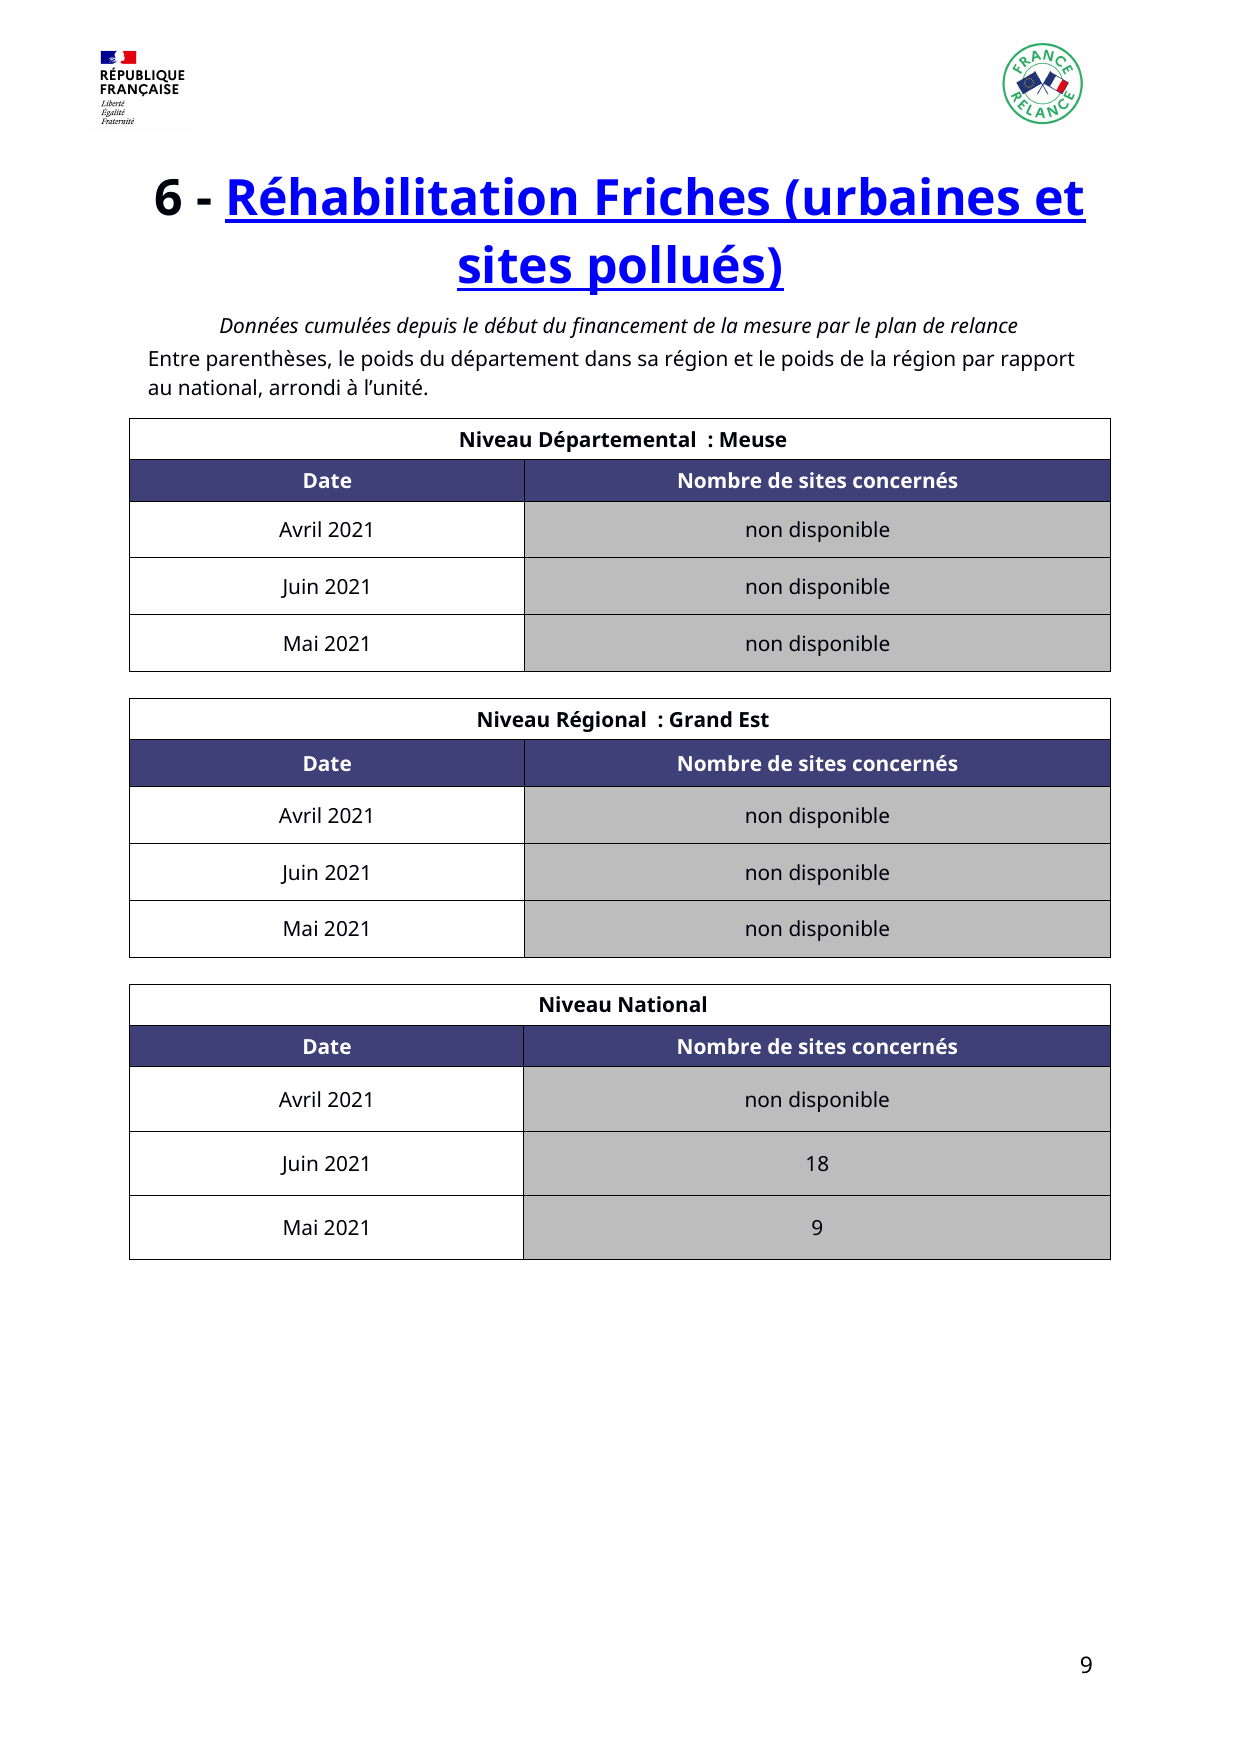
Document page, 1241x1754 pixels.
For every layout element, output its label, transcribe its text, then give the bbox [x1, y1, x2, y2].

table_cell Mai 2021 [130, 1196, 523, 1259]
table_cell non disponible [525, 901, 1110, 957]
table_cell Date [130, 1026, 523, 1066]
table_cell Avril 2021 [130, 1067, 523, 1131]
table_cell Mai 2021 [130, 615, 524, 671]
table_cell Nombre de sites concernés [525, 740, 1110, 786]
table_cell non disponible [525, 615, 1110, 671]
text Données cumulées depuis le début du financement de la mesure par le plan de relance [148, 311, 1093, 339]
picture [88, 39, 193, 134]
picture [963, 31, 1112, 127]
table_cell 18 [524, 1132, 1110, 1195]
table_cell Juin 2021 [130, 558, 524, 614]
table_cell non disponible [524, 1067, 1110, 1131]
table_cell non disponible [525, 787, 1110, 843]
table_header Niveau Régional : Grand Est [130, 699, 1110, 739]
table_cell Juin 2021 [130, 1132, 523, 1195]
table_header Niveau Départemental : Meuse [130, 419, 1110, 459]
subtitle 6 - Réhabilitation Friches (urbaines et sites pollués) [148, 162, 1093, 298]
table_cell non disponible [525, 844, 1110, 900]
table_cell Nombre de sites concernés [524, 1026, 1110, 1066]
table_cell Mai 2021 [130, 901, 524, 957]
table_cell Nombre de sites concernés [525, 460, 1110, 501]
table_cell non disponible [525, 502, 1110, 557]
text Entre parenthèses, le poids du département dans sa région et le poids de la région par rapport au national, arrondi à l’unité. [148, 344, 1093, 401]
table_cell Avril 2021 [130, 502, 524, 557]
table_cell Date [130, 740, 524, 786]
table_cell 9 [524, 1196, 1110, 1259]
table_header Niveau National [130, 985, 1110, 1025]
table_cell Date [130, 460, 524, 501]
table_cell Juin 2021 [130, 844, 524, 900]
table_cell non disponible [525, 558, 1110, 614]
table_cell Avril 2021 [130, 787, 524, 843]
